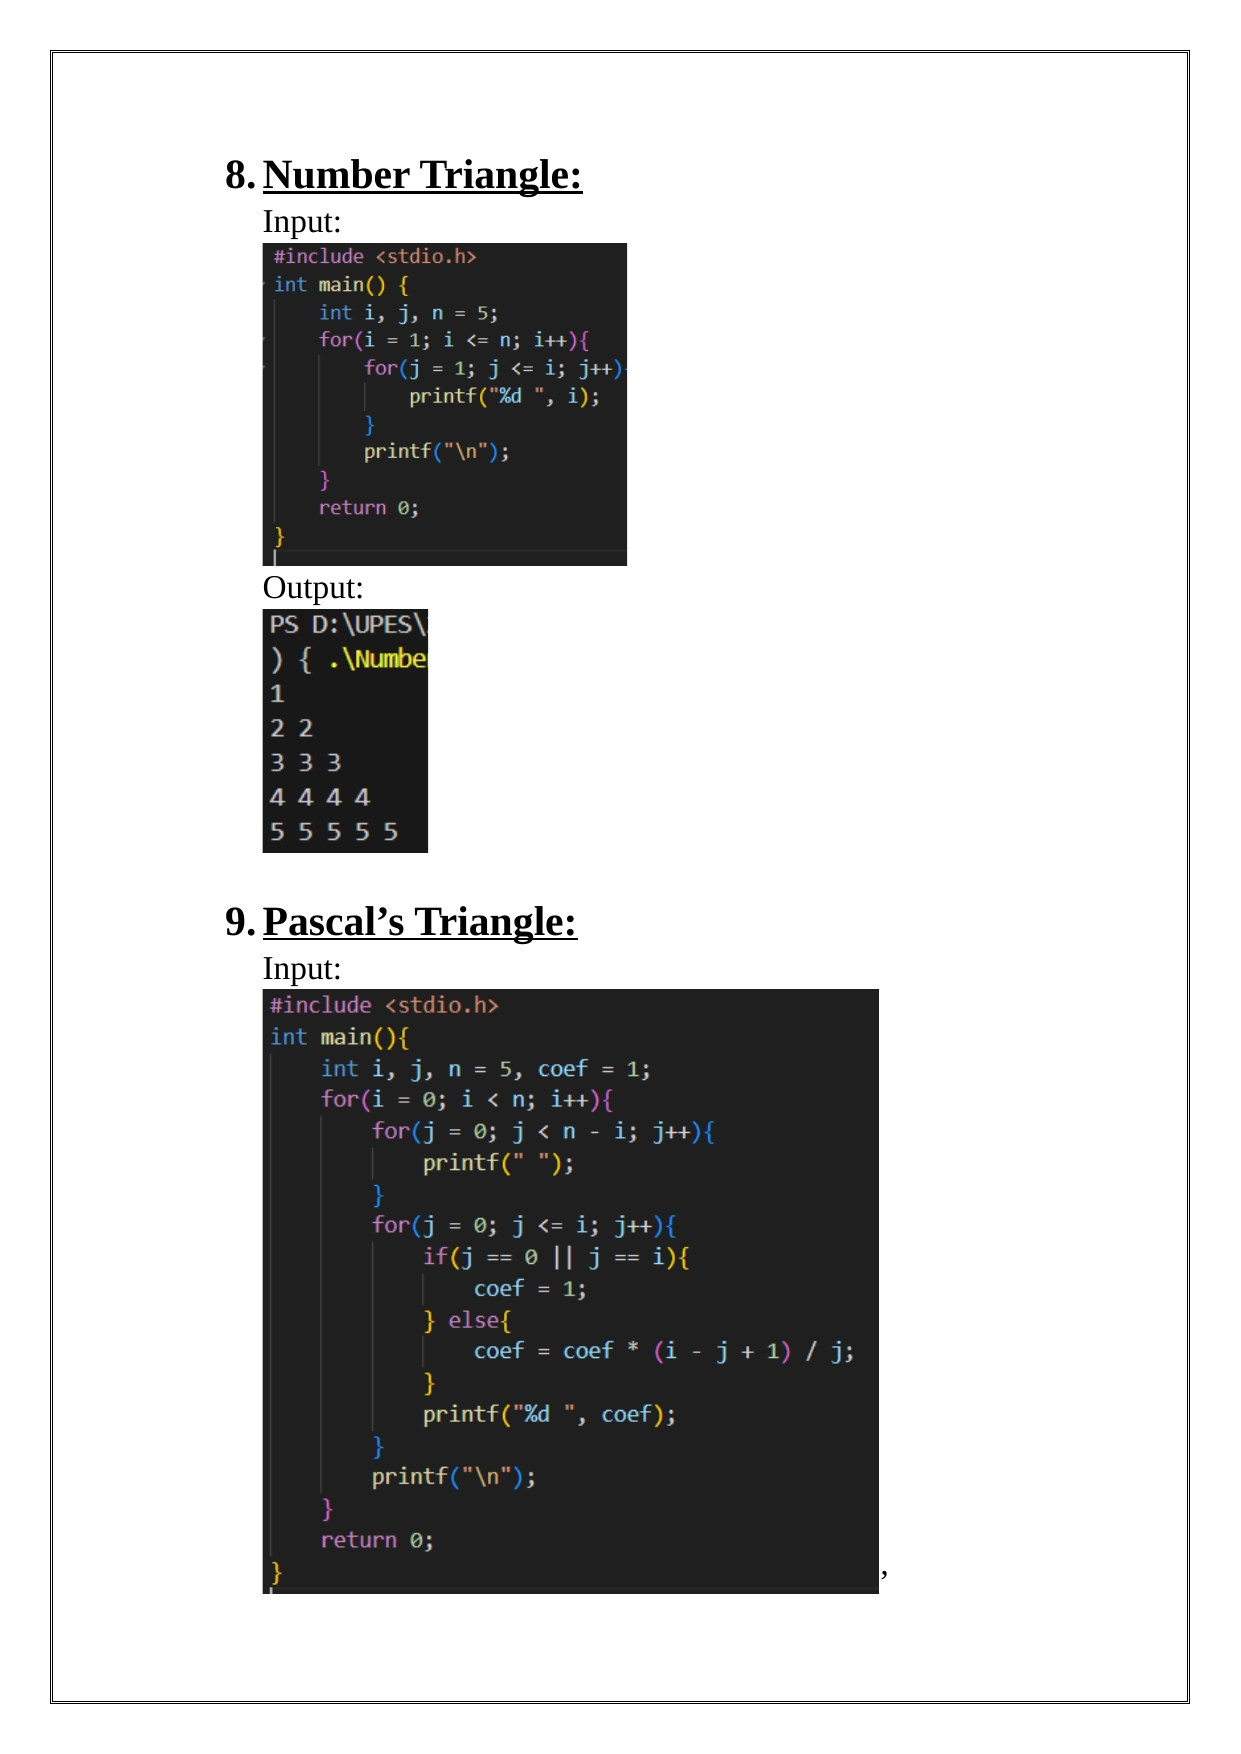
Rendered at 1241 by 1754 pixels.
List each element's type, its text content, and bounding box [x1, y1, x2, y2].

list Output: [262, 568, 1090, 606]
list Input: [262, 948, 1090, 986]
picture [262, 243, 628, 566]
picture [262, 989, 879, 1594]
list Number Triangle: [225, 150, 1090, 198]
list Input: [262, 202, 1090, 240]
picture [262, 609, 429, 853]
list Pascal’s Triangle: [225, 896, 1090, 944]
